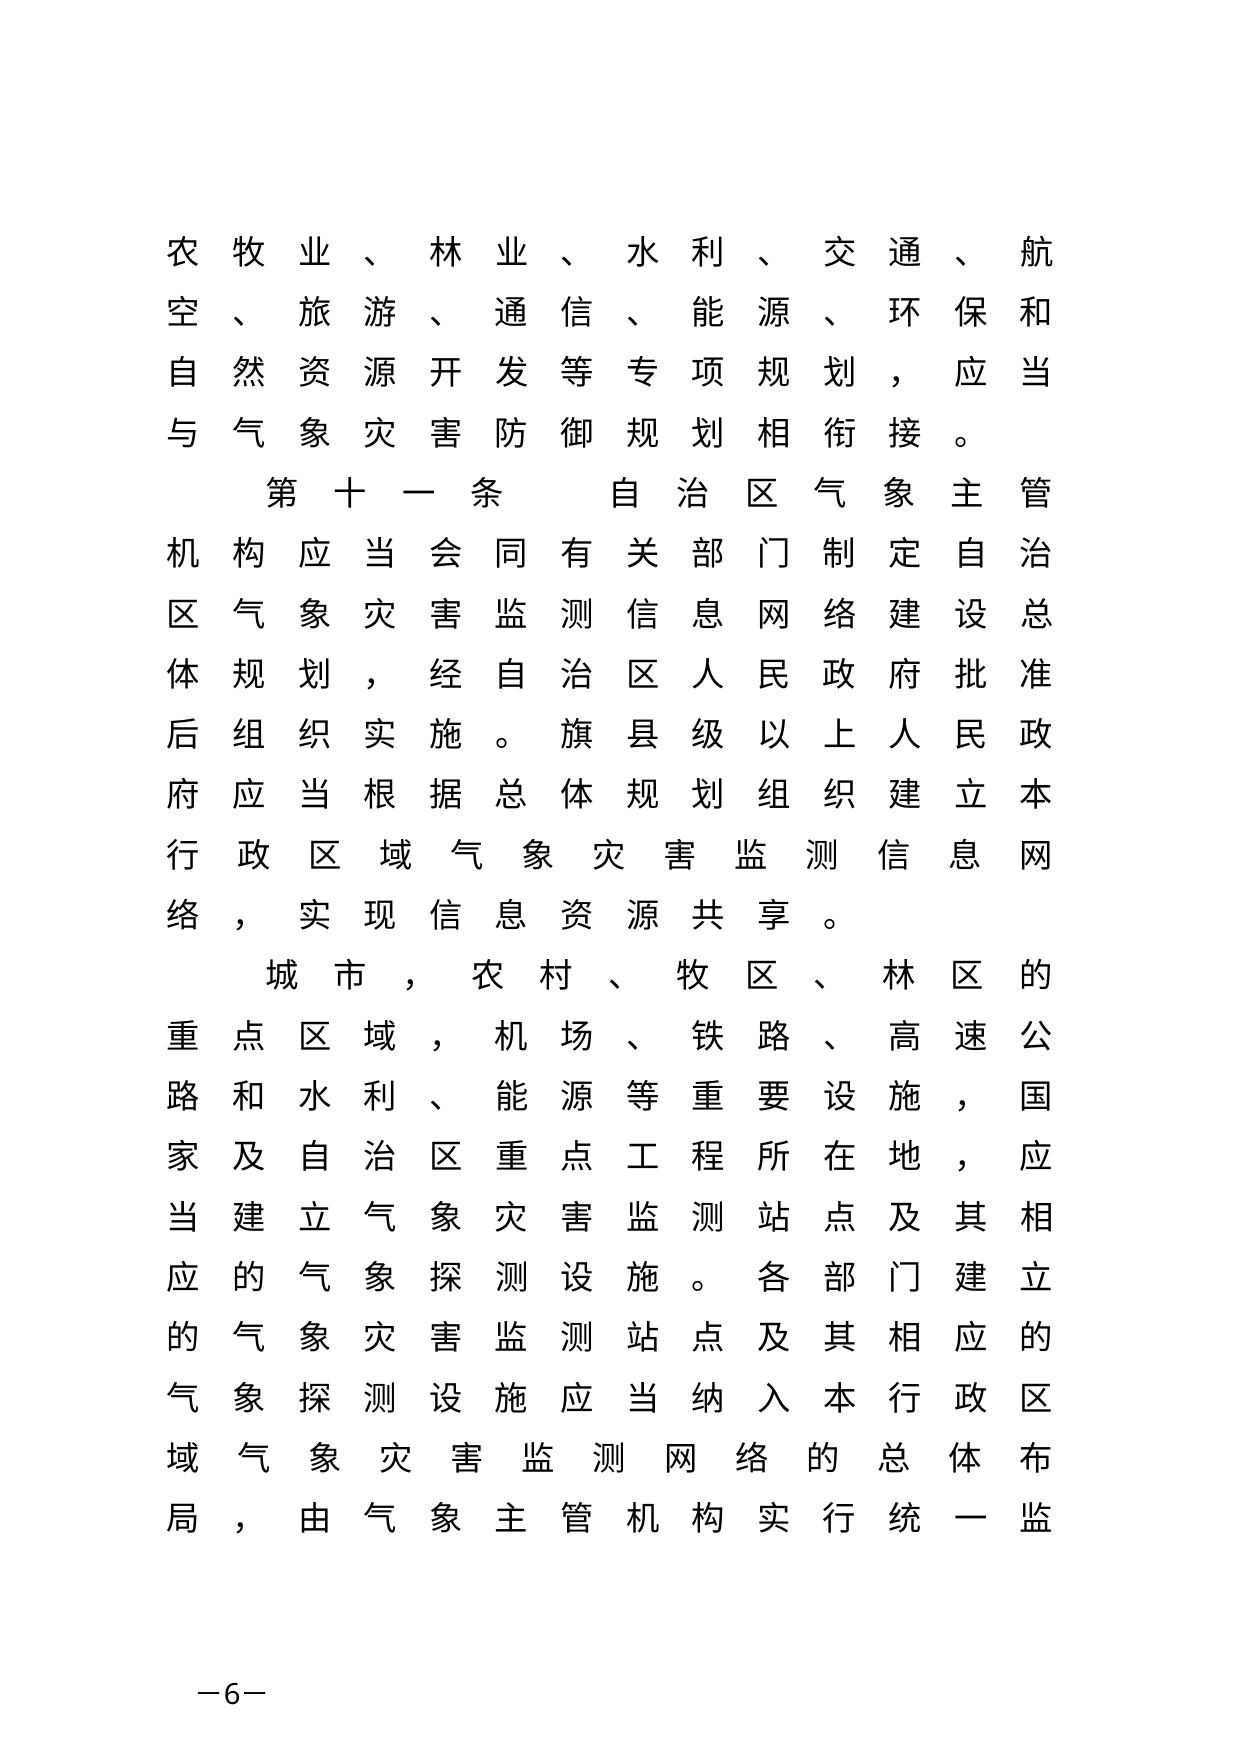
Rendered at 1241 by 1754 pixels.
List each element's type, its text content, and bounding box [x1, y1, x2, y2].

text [167, 219, 1085, 461]
text 第十一条 自治区气象主管机构应当会同有关部门制定自治区气象灾害监测信息网络建设总体规划，经自治区人民政府批准后组织实施。旗县级以上人民政府应当根据总体规划组织建立本行政区域气象灾害监测信息网络，实现信息资源共享。 [167, 461, 1085, 943]
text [167, 943, 1085, 1546]
